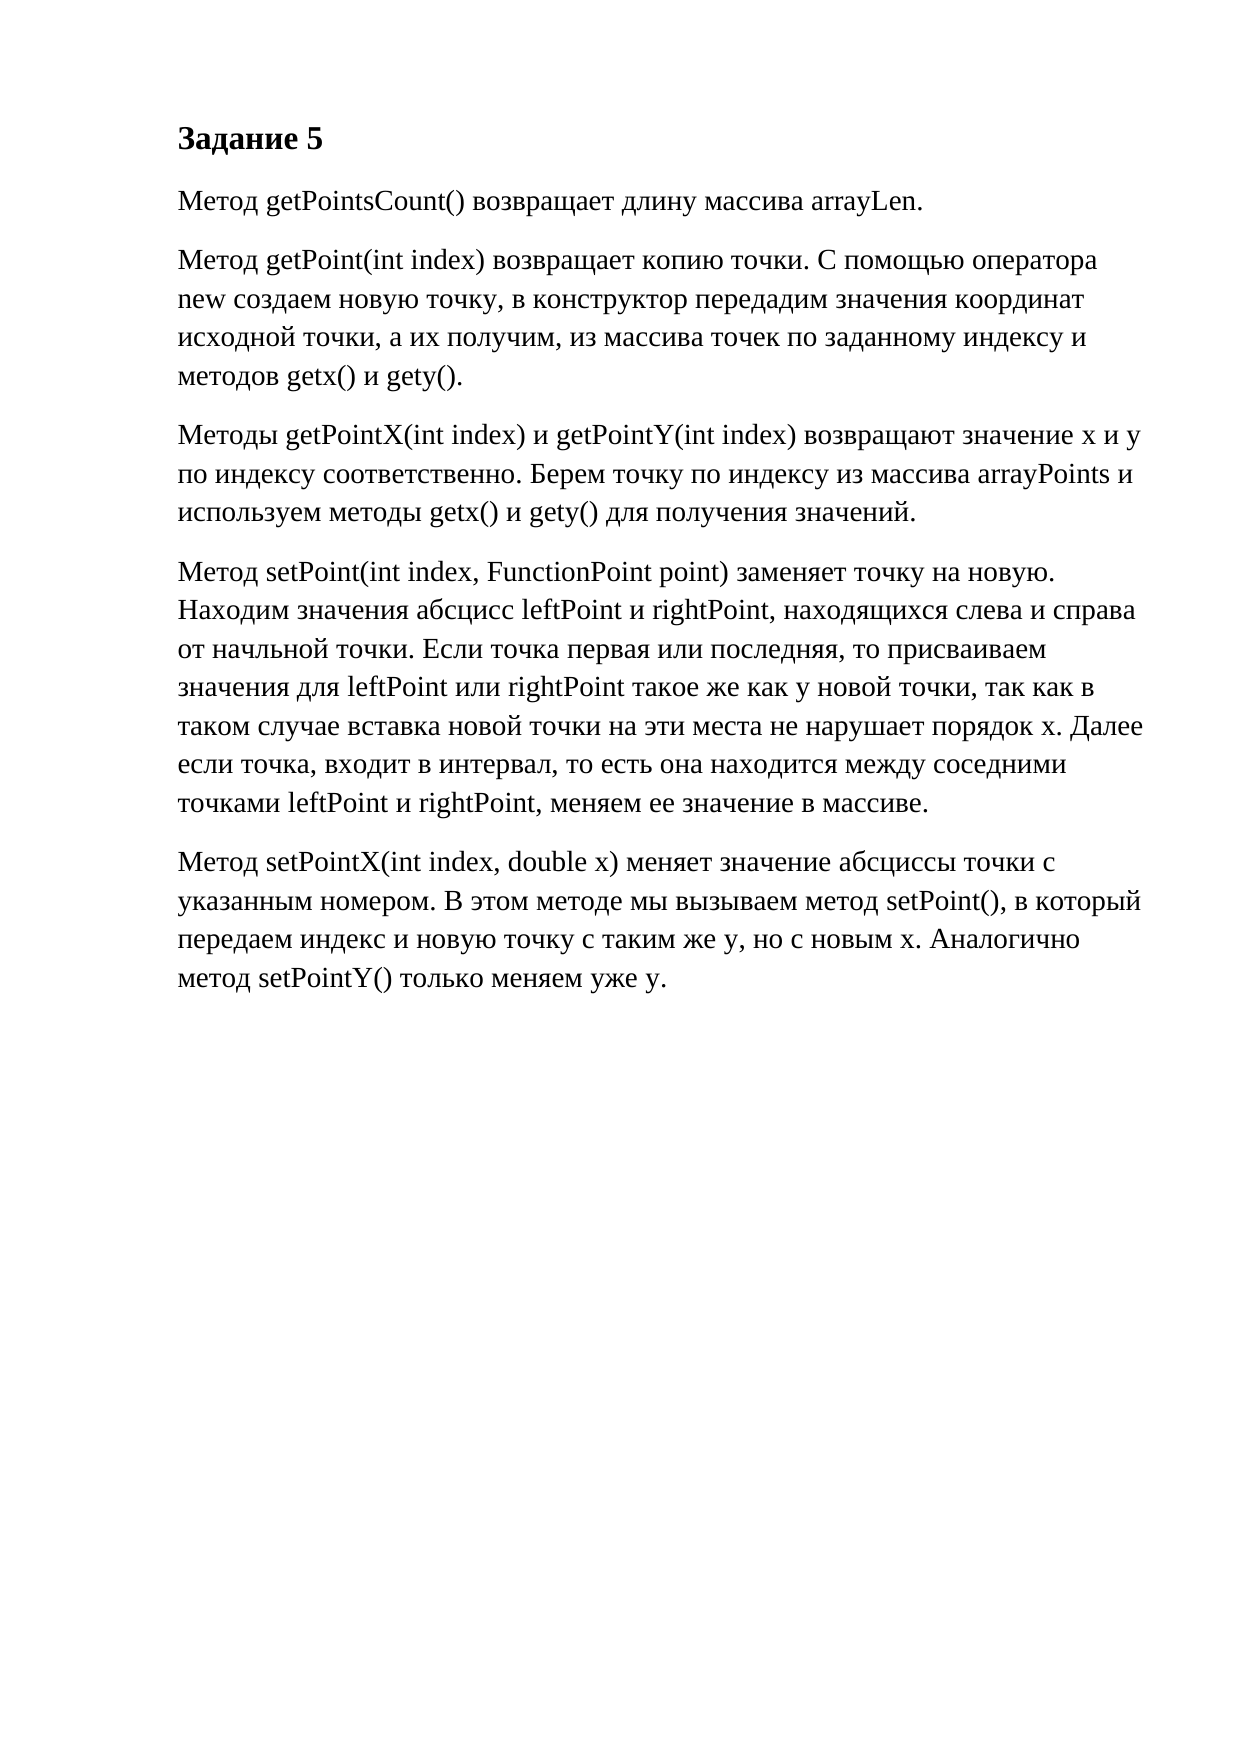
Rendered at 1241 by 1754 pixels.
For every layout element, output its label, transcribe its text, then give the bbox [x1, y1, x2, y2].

text Метод setPoint(int index, FunctionPoint point) заменяет точку на новую. Находим значения абсцисс leftPoint и rightPoint, находящихся слева и справа от начльной точки. Если точка первая или последняя, то присваиваем значения для leftPoint или rightPoint такое же как у новой точки, так как в таком случае вставка новой точки на эти места не нарушает порядок x. Далее если точка, входит в интервал, то есть она находится между соседними точками leftPoint и rightPoint, меняем ее значение в массиве. [177, 554, 1152, 819]
text Задание 5 [177, 118, 1152, 156]
text Метод setPointX(int index, double x) меняет значение абсциссы точки с указанным номером. В этом методе мы вызываем метод setPoint(), в который передаем индекс и новую точку с таким же y, но с новым x. Аналогично метод setPointY() только меняем уже y. [177, 844, 1152, 994]
text Метод getPointsCount() возвращает длину массива arrayLen. [177, 183, 1152, 217]
text Методы getPointX(int index) и getPointY(int index) возвращают значение x и y по индексу соответственно. Берем точку по индексу из массива arrayPoints и используем методы getx() и gety() для получения значений. [177, 417, 1152, 528]
text Метод getPoint(int index) возвращает копию точки. С помощью оператора new создаем новую точку, в конструктор передадим значения координат исходной точки, а их получим, из массива точек по заданному индексу и методов getx() и gety(). [177, 242, 1152, 392]
